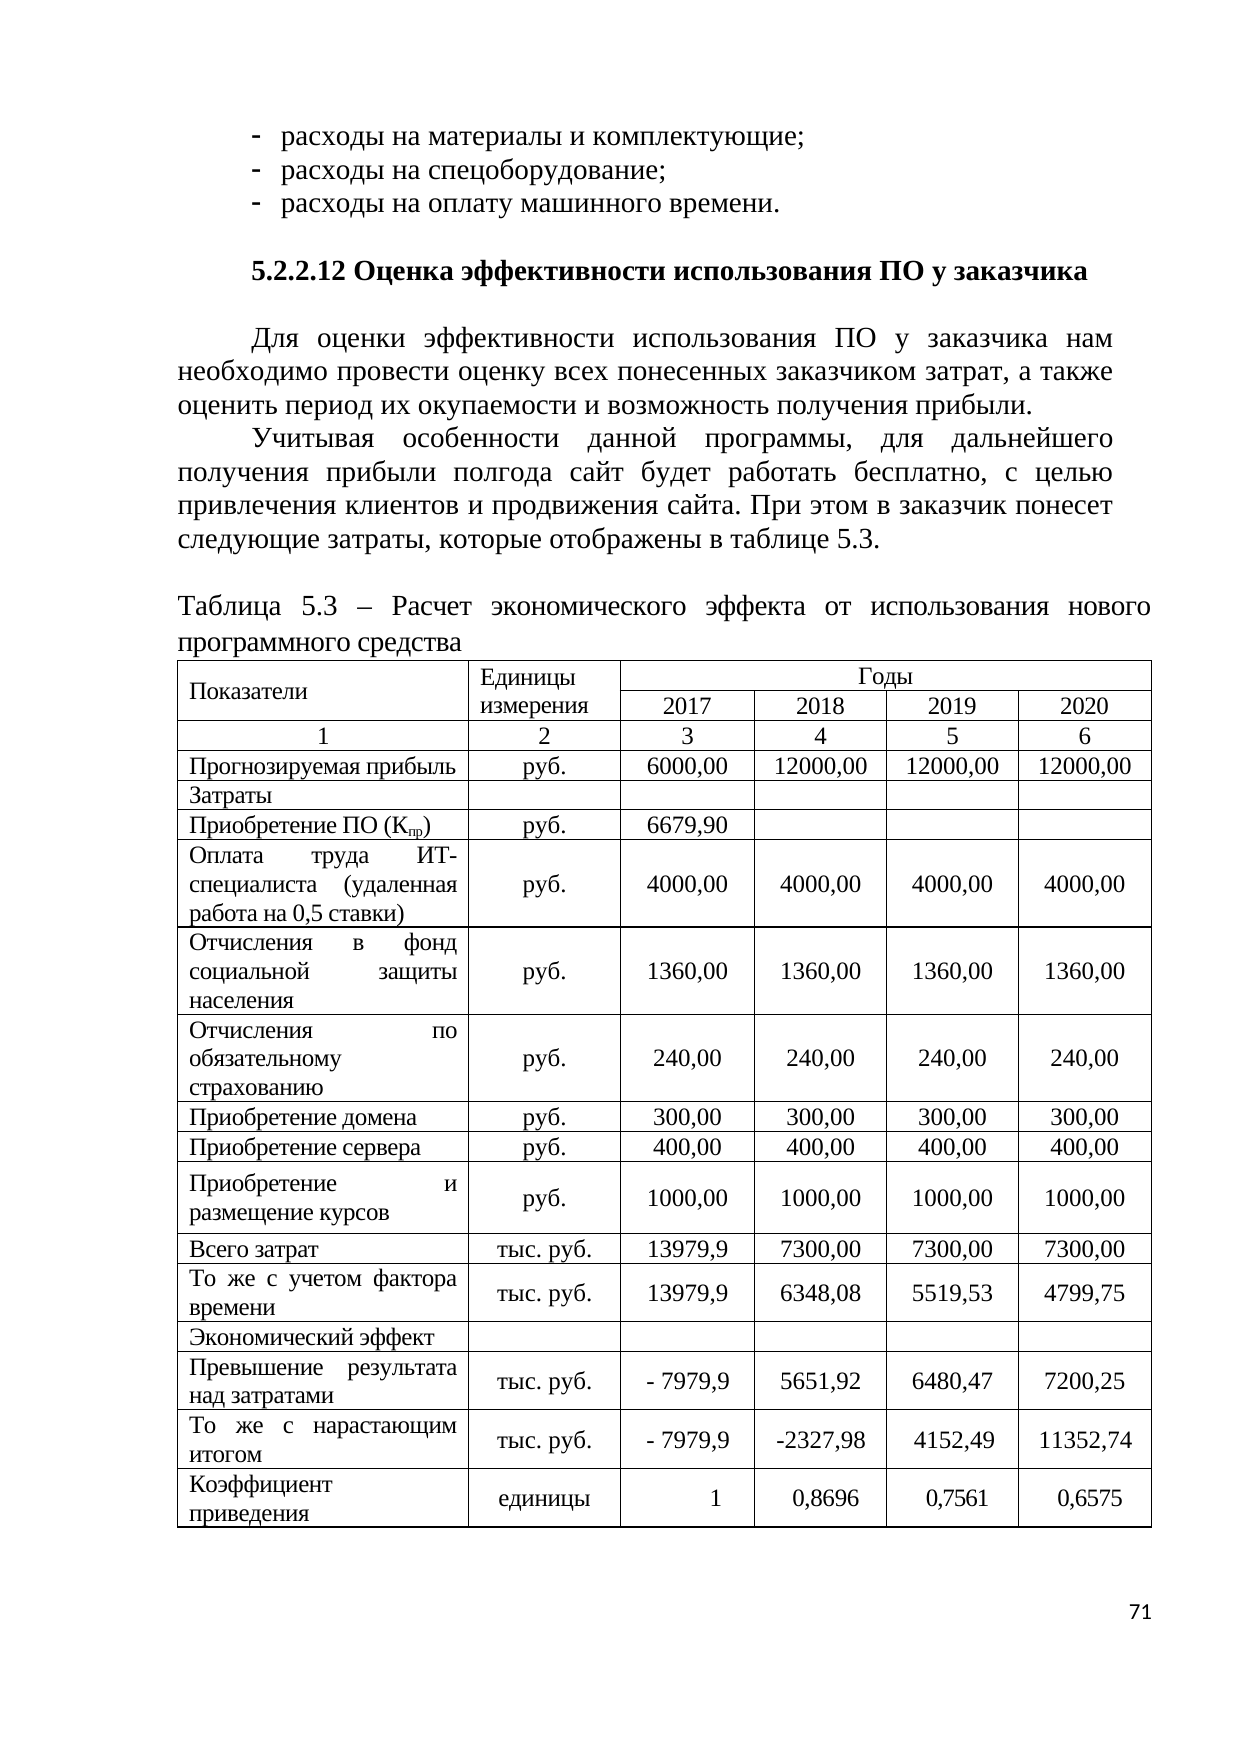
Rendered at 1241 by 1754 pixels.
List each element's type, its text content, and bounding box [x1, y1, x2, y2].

table_cell - 7979,9 [621, 1352, 754, 1409]
table_cell 1360,00 [887, 928, 1018, 1014]
table_cell [609, 1322, 620, 1351]
table_cell Затраты [178, 781, 468, 809]
list расходы на оплату машинного времени. [177, 185, 1152, 219]
table_cell 0,6575 [1019, 1469, 1151, 1526]
table_cell [875, 781, 886, 809]
table_cell Приобретение ПО (Кпр) [178, 810, 468, 839]
table_cell Приобретение и размещение курсов [178, 1162, 468, 1233]
table_header Годы [621, 661, 1151, 690]
table_cell 2019 [887, 691, 1018, 720]
table_cell 1000,00 [887, 1162, 1018, 1233]
table_cell 1360,00 [621, 928, 754, 1014]
table_cell - 7979,9 [621, 1410, 754, 1468]
table_cell 4000,00 [1019, 840, 1151, 926]
text Таблица 5.3 – Расчет экономического эффекта от использования нового программного средства [177, 588, 1152, 658]
text 5.2.2.12 Оценка эффективности использования ПО у заказчика [177, 253, 1152, 286]
table_cell руб. [469, 840, 620, 926]
list расходы на материалы и комплектующие; [177, 118, 1152, 152]
table_cell [1140, 781, 1151, 809]
table_cell 240,00 [755, 1015, 886, 1101]
text Для оценки эффективности использования ПО у заказчика нам необходимо провести оценку всех понесенных заказчиком затрат, а также оценить период их окупаемости и возможность получения прибыли. [177, 320, 1114, 420]
table_cell Экономический эффект [178, 1322, 468, 1351]
table_cell [743, 1322, 754, 1351]
table_cell 1360,00 [1019, 928, 1151, 1014]
table_cell [609, 781, 620, 809]
table_cell [621, 781, 631, 809]
table_cell Оплата труда ИТ-специалиста (удаленная работа на 0,5 ставки) [178, 840, 468, 926]
table_cell [469, 781, 480, 809]
list расходы на спецоборудование; [177, 152, 1152, 185]
table_cell 4000,00 [755, 840, 886, 926]
table_cell 2018 [755, 691, 886, 720]
table_cell 1000,00 [755, 1162, 886, 1233]
table_cell руб. [469, 1015, 620, 1101]
table_cell 0,7561 [887, 1469, 1018, 1526]
table_cell тыс. руб. [469, 1352, 620, 1409]
table_cell Приобретение сервера [178, 1132, 468, 1161]
table_cell [469, 1322, 480, 1351]
table_cell [1019, 1322, 1029, 1351]
table_cell [743, 781, 754, 809]
table_cell Отчисления по обязательному страхованию [178, 1015, 468, 1101]
table_cell 1 [178, 721, 468, 750]
table_cell тыс. руб. [469, 1410, 620, 1468]
table_cell 7200,25 [1019, 1352, 1151, 1409]
table_cell [621, 1322, 631, 1351]
table_cell 5651,92 [755, 1352, 886, 1409]
table_cell То же с нарастающим итогом [178, 1410, 468, 1468]
table_cell [887, 1322, 897, 1351]
table_cell [1140, 1322, 1151, 1351]
table_cell [1019, 810, 1029, 839]
table_cell 11352,74 [1019, 1410, 1151, 1468]
table_cell [875, 810, 886, 839]
table_cell тыс. руб. [469, 1264, 620, 1321]
table_cell То же с учетом фактора времени [178, 1264, 468, 1321]
table_cell 240,00 [621, 1015, 754, 1101]
table_cell 0,8696 [755, 1469, 886, 1526]
table_cell 4152,49 [887, 1410, 1018, 1468]
table_cell Всего затрат [178, 1234, 468, 1262]
table_cell [887, 810, 897, 839]
table_cell 240,00 [887, 1015, 1018, 1101]
table_cell единицы [469, 1469, 620, 1526]
table_cell 240,00 [1019, 1015, 1151, 1101]
table_header Показатели [178, 661, 468, 720]
table_cell 13979,9 [621, 1264, 754, 1321]
table_cell 1000,00 [1019, 1162, 1151, 1233]
table_cell [755, 781, 766, 809]
table_cell [1019, 781, 1029, 809]
table_cell [755, 810, 766, 839]
table_cell 1000,00 [621, 1162, 754, 1233]
table_cell [875, 1322, 886, 1351]
table_cell -2327,98 [755, 1410, 886, 1468]
table_cell 5519,53 [887, 1264, 1018, 1321]
table_cell [1007, 781, 1018, 809]
text Учитывая особенности данной программы, для дальнейшего получения прибыли полгода сайт будет работать бесплатно, с целью привлечения клиентов и продвижения сайта. При этом в заказчик понесет следующие затраты, которые отображены в таблице 5.3. [177, 420, 1114, 554]
table_cell Прогнозируемая прибыль [178, 751, 468, 779]
table_header Единицы измерения [469, 661, 620, 720]
table_cell 2017 [621, 691, 754, 720]
table_cell 6480,47 [887, 1352, 1018, 1409]
table_cell [887, 781, 897, 809]
table_cell [1007, 810, 1018, 839]
table_cell 4799,75 [1019, 1264, 1151, 1321]
table_cell 6348,08 [755, 1264, 886, 1321]
table_cell 1 [621, 1469, 754, 1526]
table_cell 1360,00 [755, 928, 886, 1014]
table_cell 4000,00 [621, 840, 754, 926]
table_cell 2020 [1019, 691, 1151, 720]
table_cell Превышение результата над затратами [178, 1352, 468, 1409]
table_cell [1140, 810, 1151, 839]
table_cell Коэффициент приведения [178, 1469, 468, 1526]
table_cell Отчисления в фонд социальной защиты населения [178, 928, 468, 1014]
table_cell [1007, 1322, 1018, 1351]
table_cell Приобретение домена [178, 1102, 468, 1131]
table_cell руб. [469, 1162, 620, 1233]
table_cell 4000,00 [887, 840, 1018, 926]
table_cell руб. [469, 928, 620, 1014]
table_cell [755, 1322, 766, 1351]
